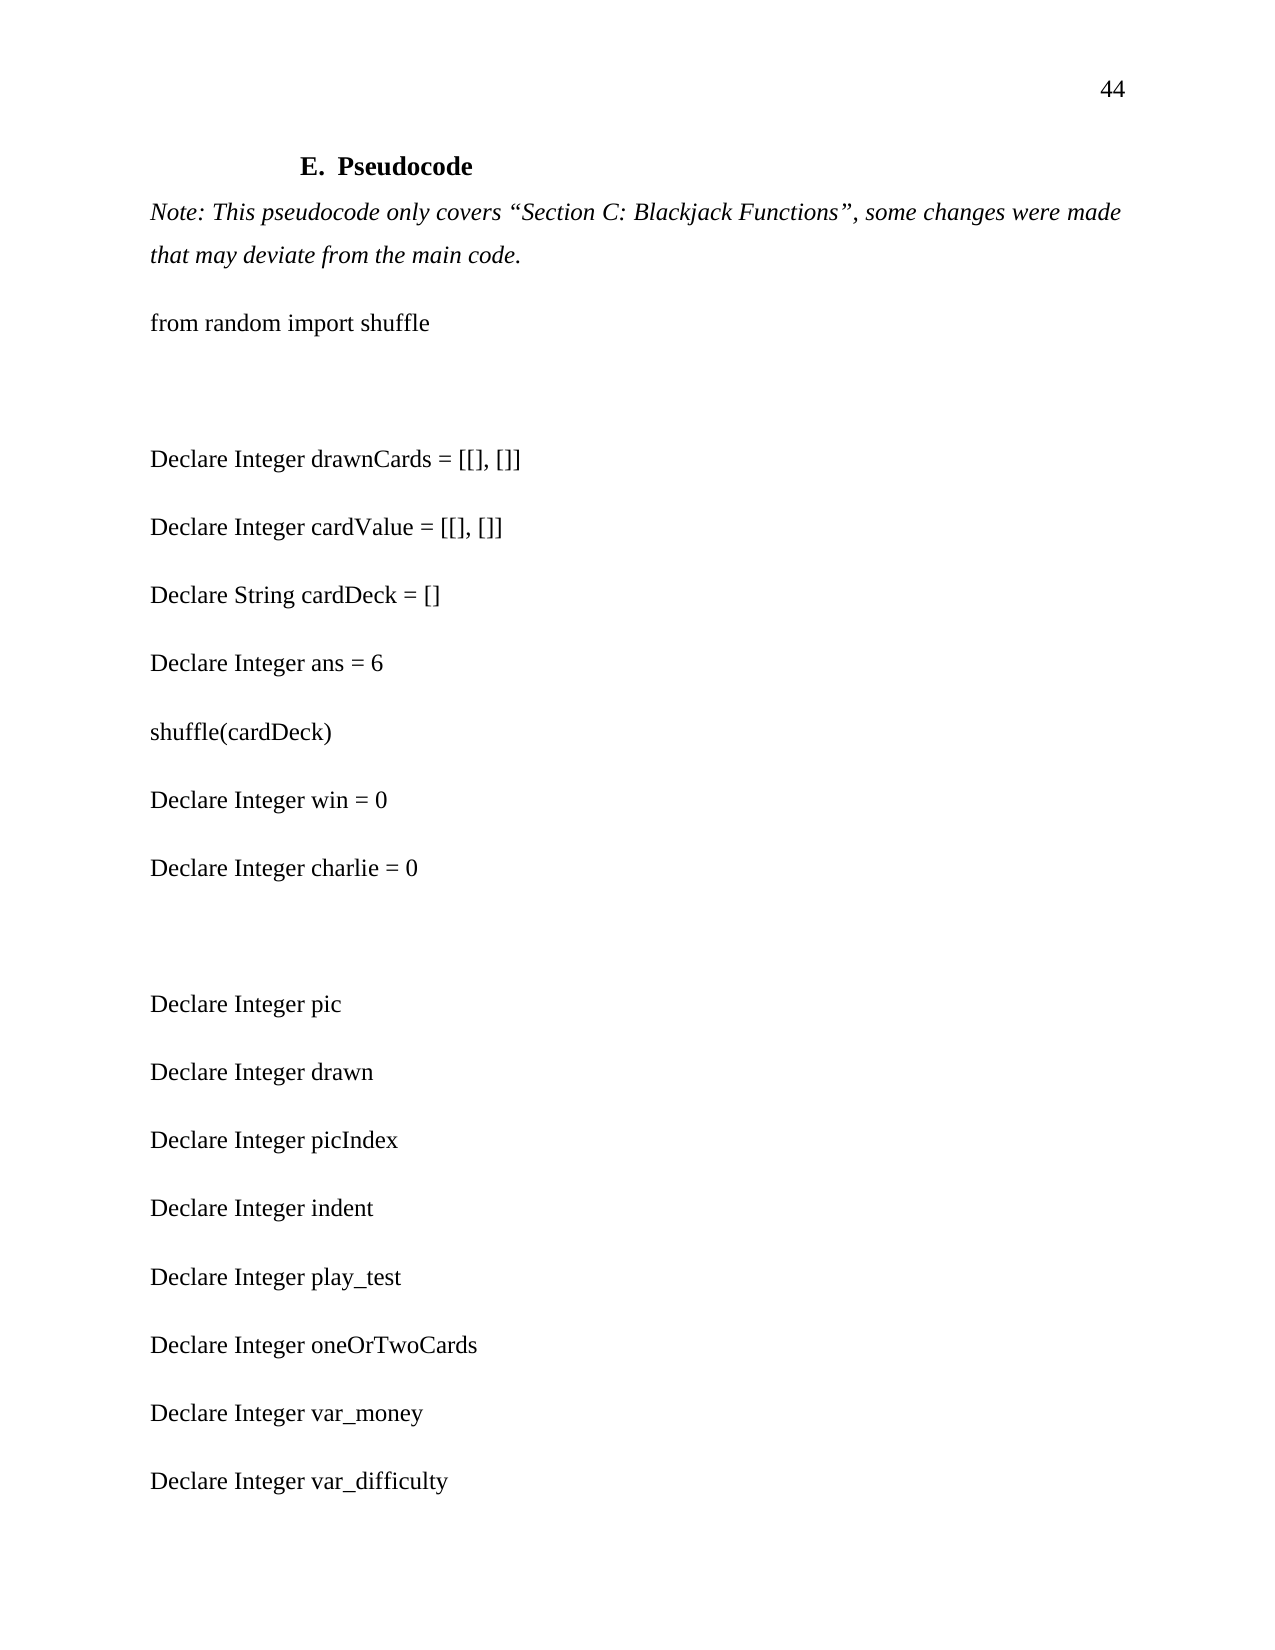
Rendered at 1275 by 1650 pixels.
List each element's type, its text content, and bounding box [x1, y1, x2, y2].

text Declare Integer play_test [150, 1262, 1125, 1290]
text from random import shuffle [150, 308, 1125, 337]
text Declare Integer drawnCards = [[], []] [150, 444, 1125, 473]
text shuffle(cardDeck) [150, 717, 1125, 745]
subtitle Pseudocode [300, 150, 1125, 181]
text Declare Integer indent [150, 1193, 1125, 1222]
text Declare Integer var_money [150, 1398, 1125, 1427]
text Declare Integer cardValue = [[], []] [150, 512, 1125, 541]
text Declare Integer ans = 6 [150, 648, 1125, 677]
text Declare Integer oneOrTwoCards [150, 1330, 1125, 1358]
text Declare String cardDeck = [] [150, 580, 1125, 609]
text Declare Integer charlie = 0 [150, 853, 1125, 882]
text Declare Integer picIndex [150, 1125, 1125, 1154]
text Note: This pseudocode only covers “Section C: Blackjack Functions”, some changes were made that may deviate from the main code. [150, 197, 1125, 268]
text Declare Integer drawn [150, 1057, 1125, 1086]
text Declare Integer pic [150, 989, 1125, 1018]
text Declare Integer win = 0 [150, 785, 1125, 813]
text Declare Integer var_difficulty [150, 1466, 1125, 1495]
